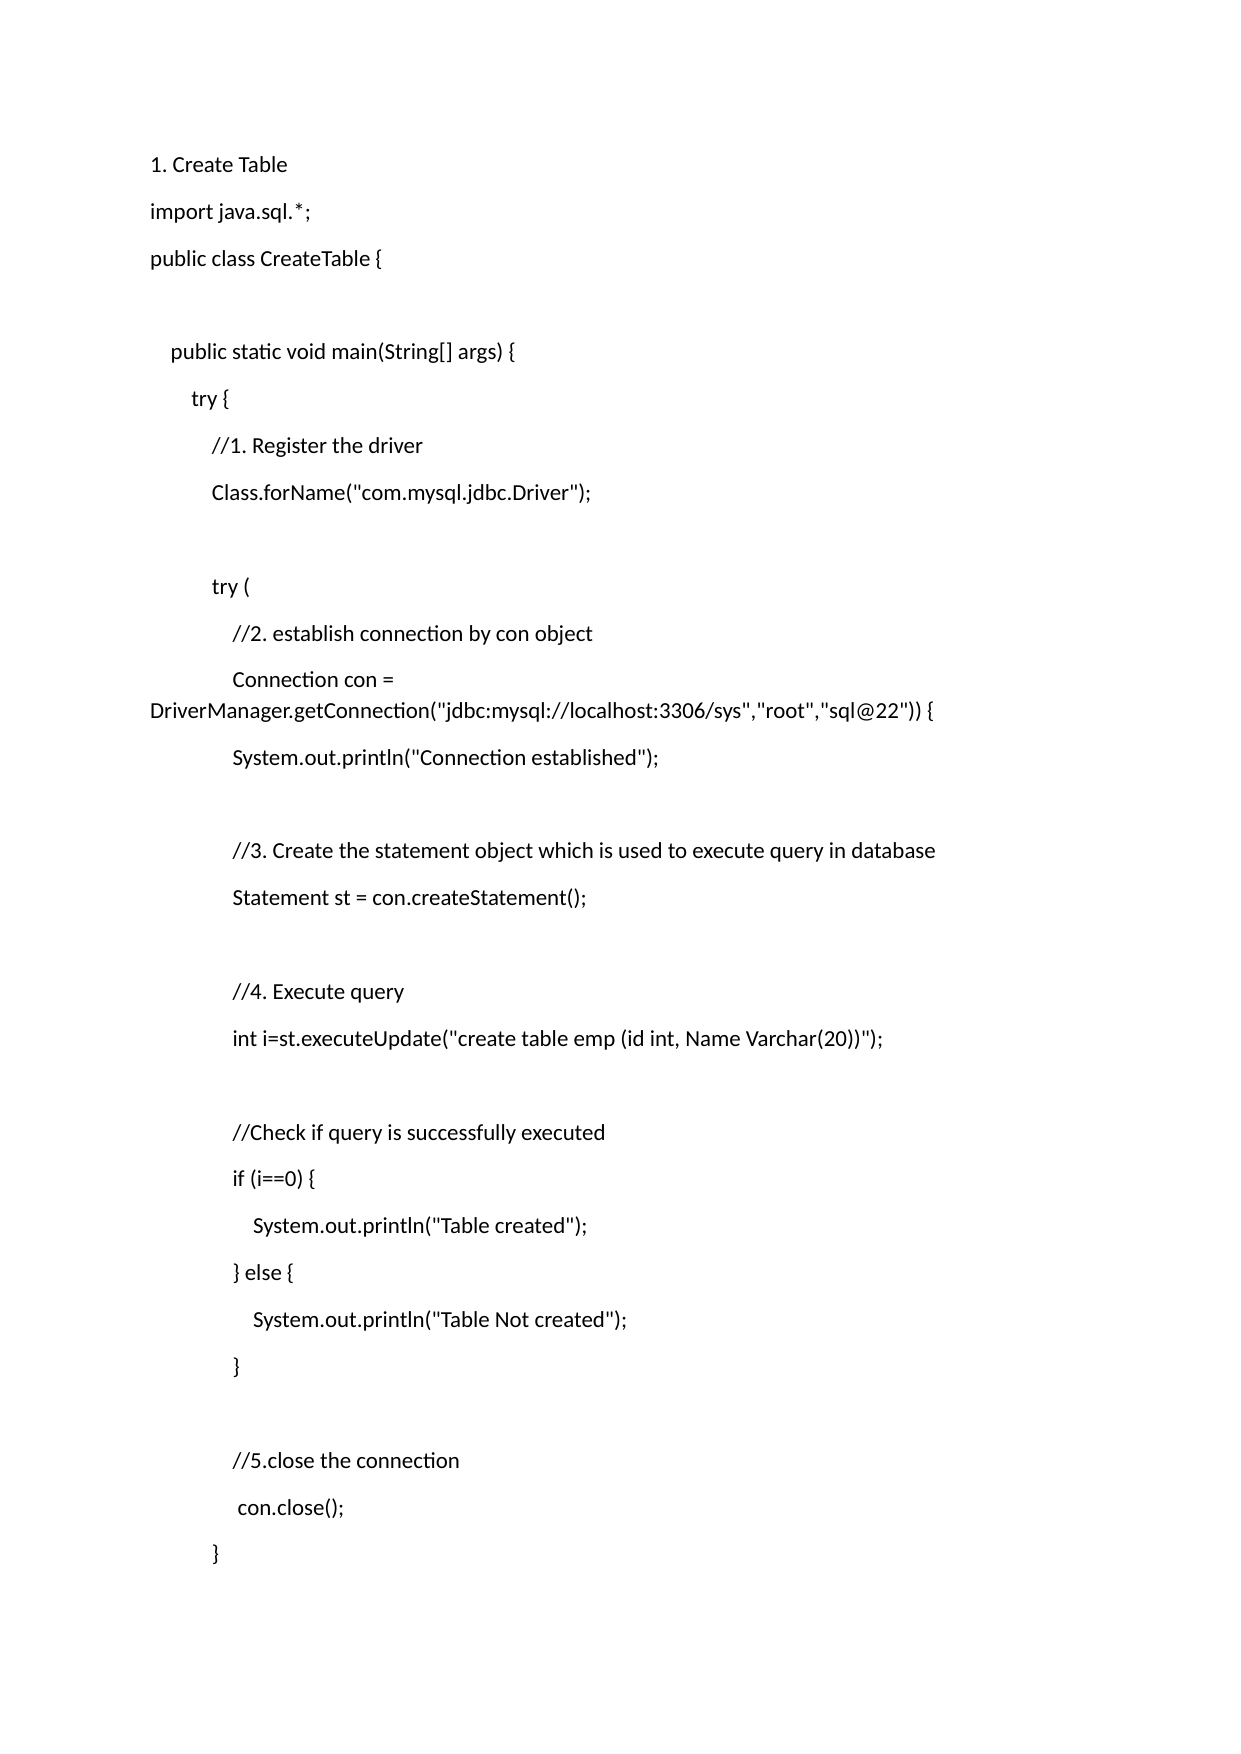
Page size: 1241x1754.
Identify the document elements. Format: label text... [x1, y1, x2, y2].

text public static void main(String[] args) { [150, 337, 1090, 366]
text //3. Create the statement object which is used to execute query in database [150, 836, 1090, 864]
text System.out.println("Connection established"); [150, 743, 1090, 771]
text System.out.println("Table created"); [150, 1211, 1090, 1239]
text System.out.println("Table Not created"); [150, 1305, 1090, 1333]
text try { [150, 384, 1090, 412]
text Connection con = DriverManager.getConnection("jdbc:mysql://localhost:3306/sys","root","sql@22")) { [150, 666, 1090, 724]
text //4. Execute query [150, 977, 1090, 1005]
text } else { [150, 1258, 1090, 1286]
text public class CreateTable { [150, 244, 1090, 272]
text if (i==0) { [150, 1164, 1090, 1193]
text Statement st = con.createStatement(); [150, 883, 1090, 911]
text 1. Create Table [150, 150, 1090, 178]
text import java.sql.*; [150, 197, 1090, 225]
text con.close(); [150, 1493, 1090, 1521]
text //5.close the connection [150, 1446, 1090, 1474]
text try ( [150, 572, 1090, 600]
text Class.forName("com.mysql.jdbc.Driver"); [150, 478, 1090, 506]
text int i=st.executeUpdate("create table emp (id int, Name Varchar(20))"); [150, 1024, 1090, 1052]
text //Check if query is successfully executed [150, 1118, 1090, 1146]
text //1. Register the driver [150, 431, 1090, 459]
text //2. establish connection by con object [150, 619, 1090, 647]
text } [150, 1539, 1090, 1568]
text } [150, 1352, 1090, 1380]
